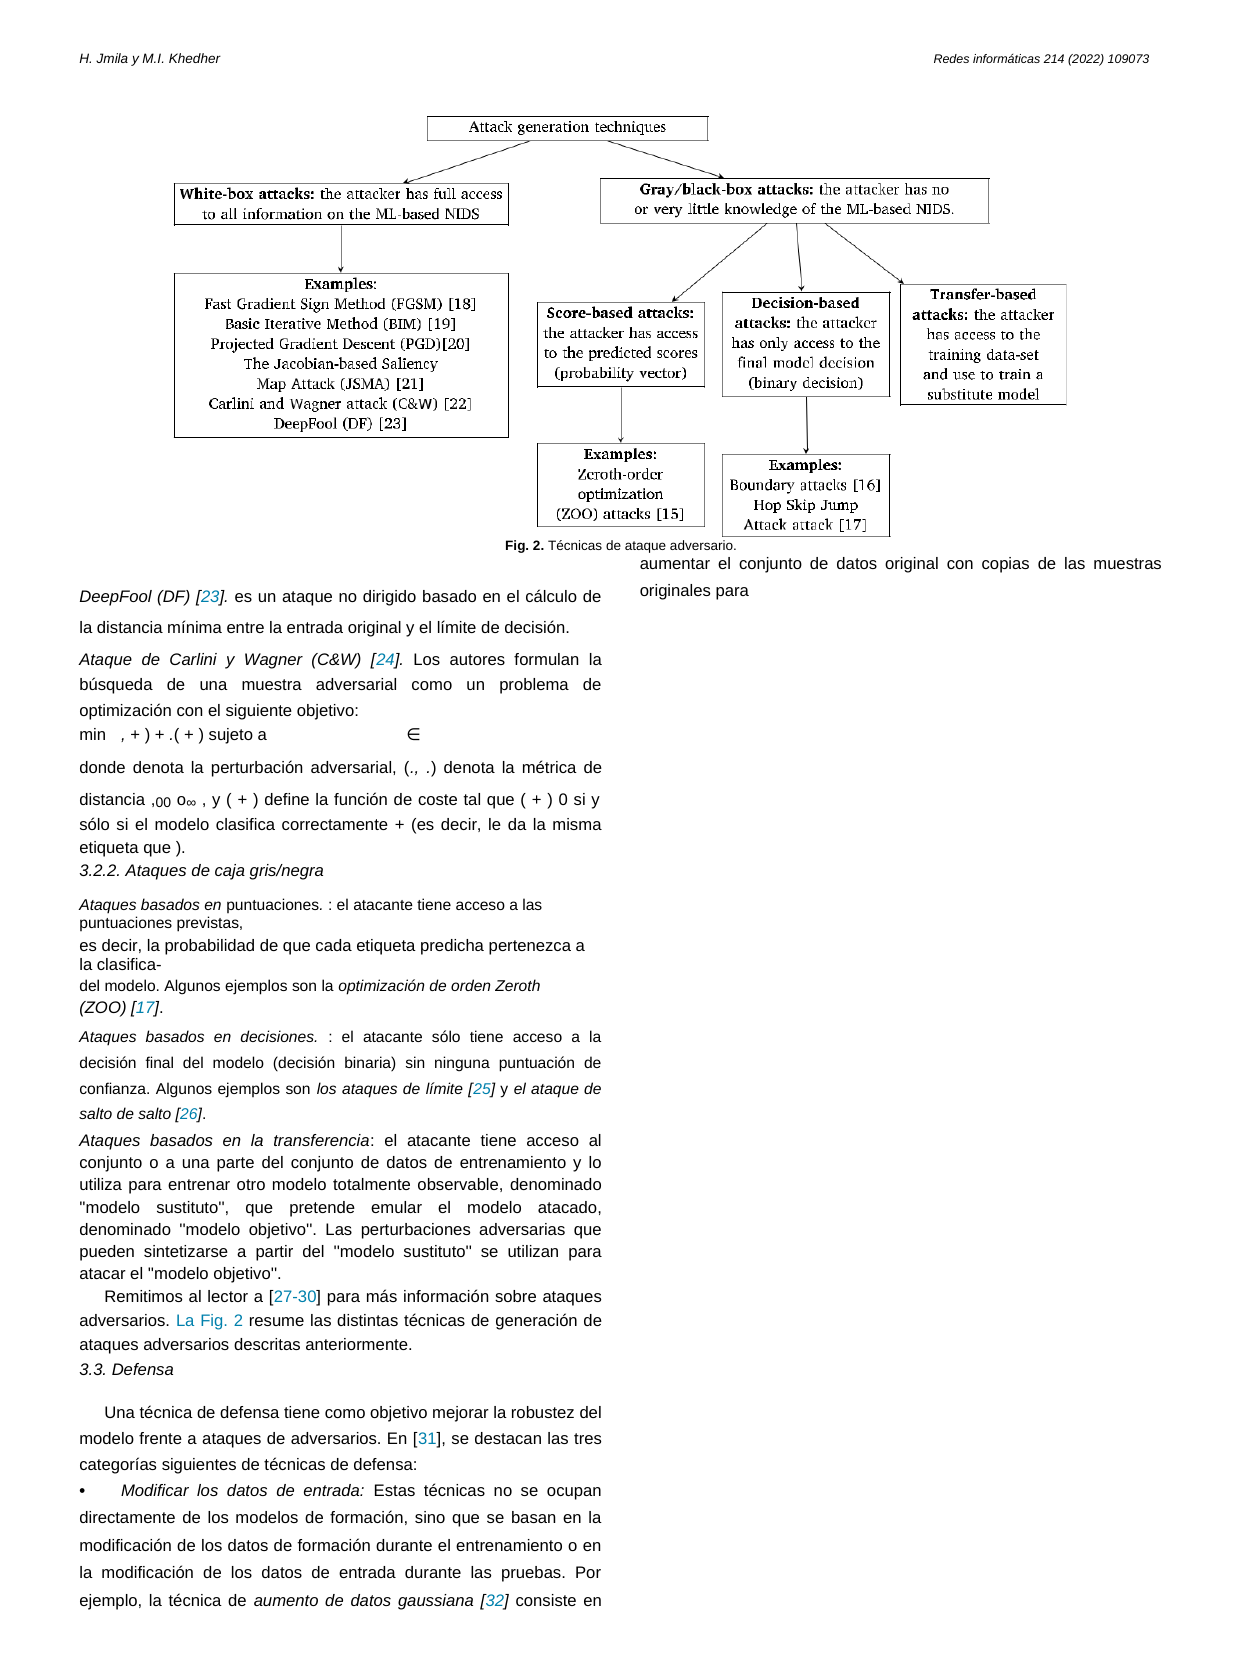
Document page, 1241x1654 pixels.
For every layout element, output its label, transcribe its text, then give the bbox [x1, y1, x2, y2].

text es decir, la probabilidad de que cada etiqueta predicha pertenezca a la clasifica- [79, 936, 602, 974]
list Modificar los datos de entrada: Estas técnicas no se ocupan directamente de los modelos de formación, sino que se basan en la modificación de los datos de formación durante el entrenamiento o en la modificación de los datos de entrada durante las pruebas. Por ejemplo, la técnica de aumento de datos gaussiana [32] consiste en aumentar el conjunto de datos original con copias de las muestras originales para [79, 1481, 602, 1610]
text Ataques basados en puntuaciones. : el atacante tiene acceso a las puntuaciones previstas, [79, 896, 602, 932]
text Una técnica de defensa tiene como objetivo mejorar la robustez del modelo frente a ataques de adversarios. En [31], se destacan las tres categorías siguientes de técnicas de defensa: [79, 1403, 602, 1474]
text Remitimos al lector a [27-30] para más información sobre ataques adversarios. La Fig. 2 resume las distintas técnicas de generación de ataques adversarios descritas anteriormente. [79, 1286, 602, 1354]
text Ataques basados en decisiones. : el atacante sólo tiene acceso a la decisión final del modelo (decisión binaria) sin ninguna puntuación de confianza. Algunos ejemplos son los ataques de límite [25] y el ataque de salto de salto [26]. [79, 1028, 602, 1123]
text Ataques basados en la transferencia: el atacante tiene acceso al conjunto o a una parte del conjunto de datos de entrenamiento y lo utiliza para entrenar otro modelo totalmente observable, denominado ''modelo sustituto'', que pretende emular el modelo atacado, denominado ''modelo objetivo''. Las perturbaciones adversarias que pueden sintetizarse a partir del ''modelo sustituto'' se utilizan para atacar el ''modelo objetivo''. [79, 1131, 602, 1283]
text del modelo. Algunos ejemplos son la optimización de orden Zeroth [79, 976, 602, 994]
text Fig. 2. Técnicas de ataque adversario. [79, 538, 1162, 553]
text H. Jmila y M.I. Khedher Redes informáticas 214 (2022) 109073 [79, 51, 1162, 67]
text min , + ) + .( + ) sujeto a ∈ [79, 726, 602, 744]
list Modificar los datos de entrada: Estas técnicas no se ocupan directamente de los modelos de formación, sino que se basan en la modificación de los datos de formación durante el entrenamiento o en la modificación de los datos de entrada durante las pruebas. Por ejemplo, la técnica de aumento de datos gaussiana [32] consiste en aumentar el conjunto de datos original con copias de las muestras originales para [639, 553, 1162, 600]
text DeepFool (DF) [23]. es un ataque no dirigido basado en el cálculo de la distancia mínima entre la entrada original y el límite de decisión. [79, 587, 602, 637]
text Ataque de Carlini y Wagner (C&W) [24]. Los autores formulan la búsqueda de una muestra adversarial como un problema de optimización con el siguiente objetivo: [79, 649, 602, 720]
text donde denota la perturbación adversarial, (., .) denota la métrica de distancia ,00 o∞ , y ( + ) define la función de coste tal que ( + ) 0 si y sólo si el modelo clasifica correctamente + (es decir, le da la misma etiqueta que ). [79, 758, 602, 857]
text 3.2.2. Ataques de caja gris/negra [79, 861, 602, 880]
text 3.3. Defensa [79, 1359, 602, 1378]
text (ZOO) [17]. [79, 998, 602, 1017]
picture [173, 116, 1067, 537]
